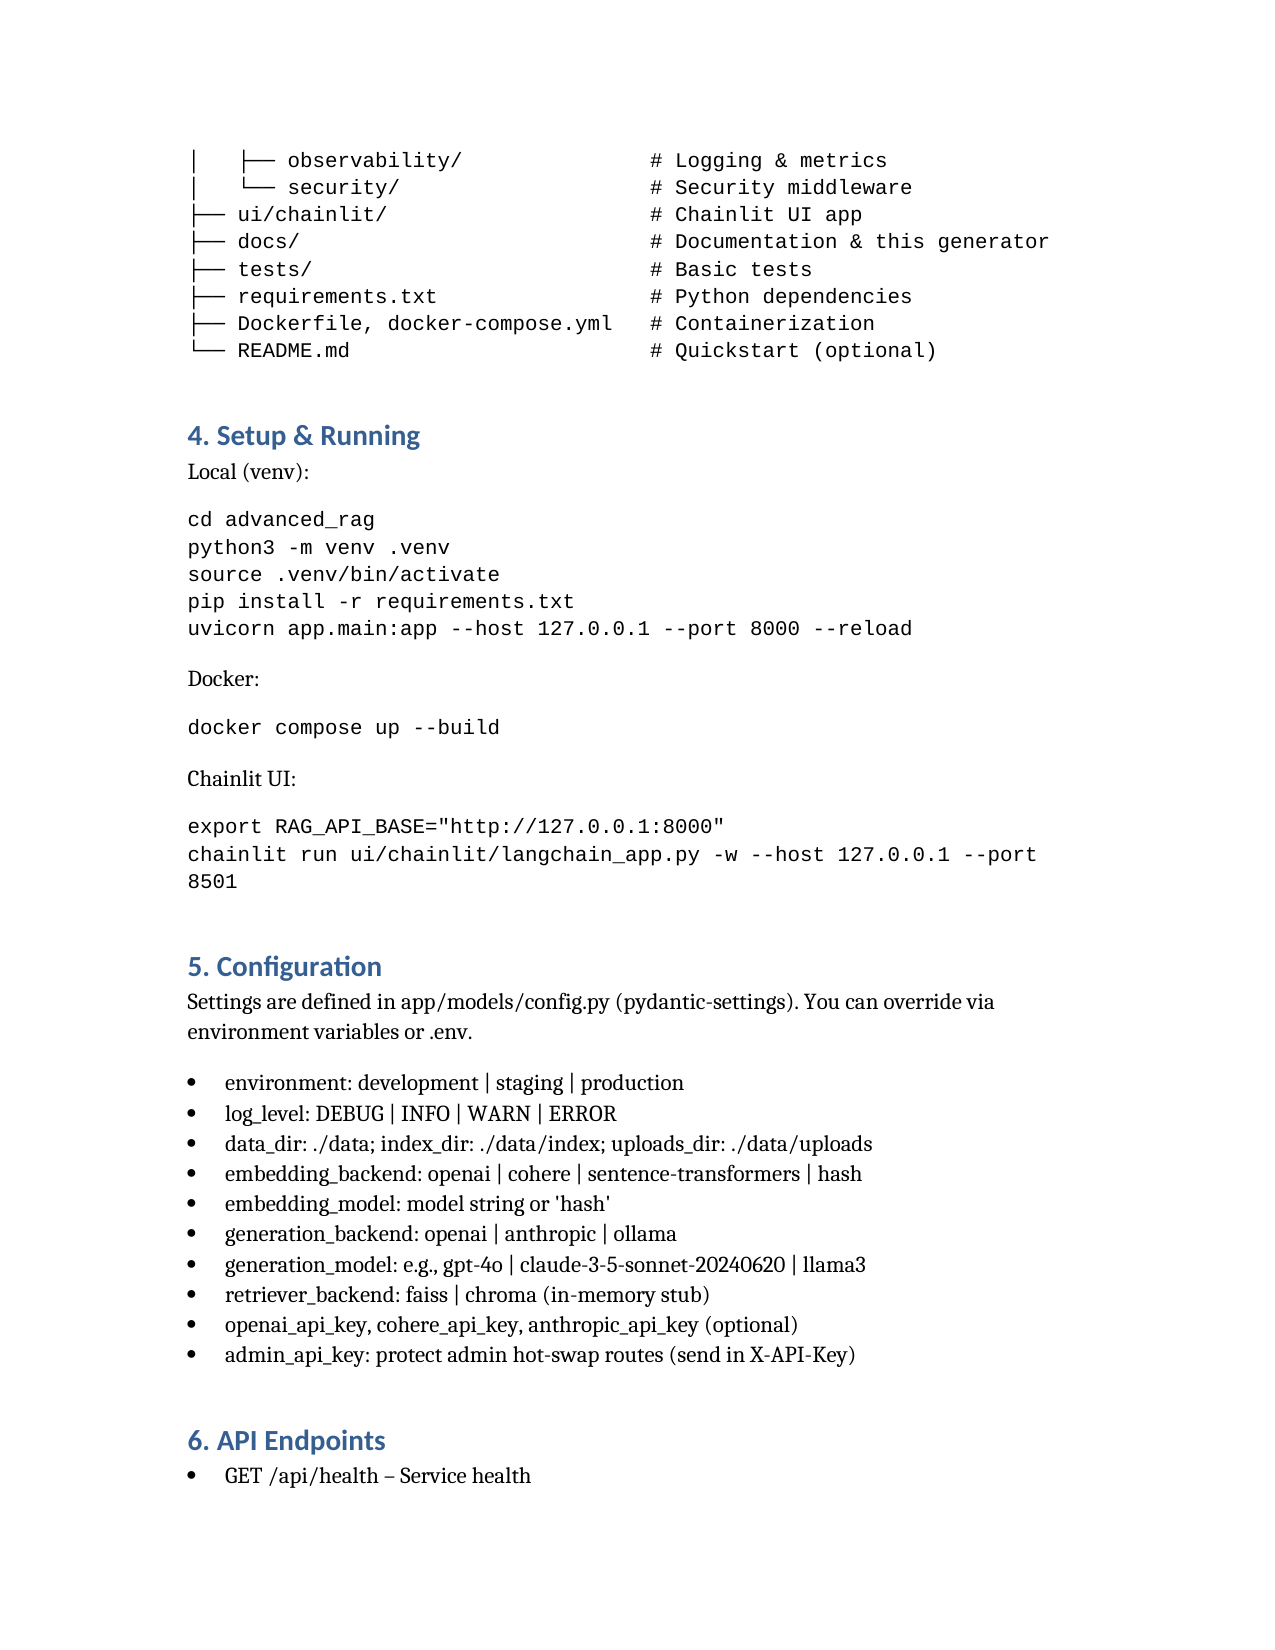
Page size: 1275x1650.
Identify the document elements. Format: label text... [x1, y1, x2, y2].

text docker compose up --build [187, 717, 1087, 741]
list retriever_backend: faiss | chroma (in-memory stub) [187, 1282, 1087, 1308]
subtitle 4. Setup & Running [187, 417, 1087, 453]
list environment: development | staging | production [187, 1070, 1087, 1096]
list generation_backend: openai | anthropic | ollama [187, 1221, 1087, 1247]
text Settings are defined in app/models/config.py (pydantic-settings). You can override via environment variables or .env. [187, 989, 1087, 1045]
list data_dir: ./data; index_dir: ./data/index; uploads_dir: ./data/uploads [187, 1131, 1087, 1157]
list openai_api_key, cohere_api_key, anthropic_api_key (optional) [187, 1312, 1087, 1338]
subtitle 6. API Endpoints [187, 1422, 1087, 1458]
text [187, 150, 1087, 364]
text cd advanced_rag python3 -m venv .venv source .venv/bin/activate pip install -r requirements.txt uvicorn app.main:app --host 127.0.0.1 --port 8000 --reload [187, 509, 1087, 642]
list embedding_model: model string or 'hash' [187, 1191, 1087, 1217]
text Local (venv): [187, 458, 1087, 485]
text Docker: [187, 666, 1087, 693]
subtitle 5. Configuration [187, 948, 1087, 983]
list log_level: DEBUG | INFO | WARN | ERROR [187, 1100, 1087, 1127]
text export RAG_API_BASE="http://127.0.0.1:8000" chainlit run ui/chainlit/langchain_app.py -w --host 127.0.0.1 --port 8501 [187, 816, 1087, 894]
text Chainlit UI: [187, 765, 1087, 792]
list GET /api/health – Service health [187, 1463, 1087, 1489]
list admin_api_key: protect admin hot-swap routes (send in X-API-Key) [187, 1342, 1087, 1368]
list generation_model: e.g., gpt-4o | claude-3-5-sonnet-20240620 | llama3 [187, 1251, 1087, 1278]
list embedding_backend: openai | cohere | sentence-transformers | hash [187, 1161, 1087, 1187]
